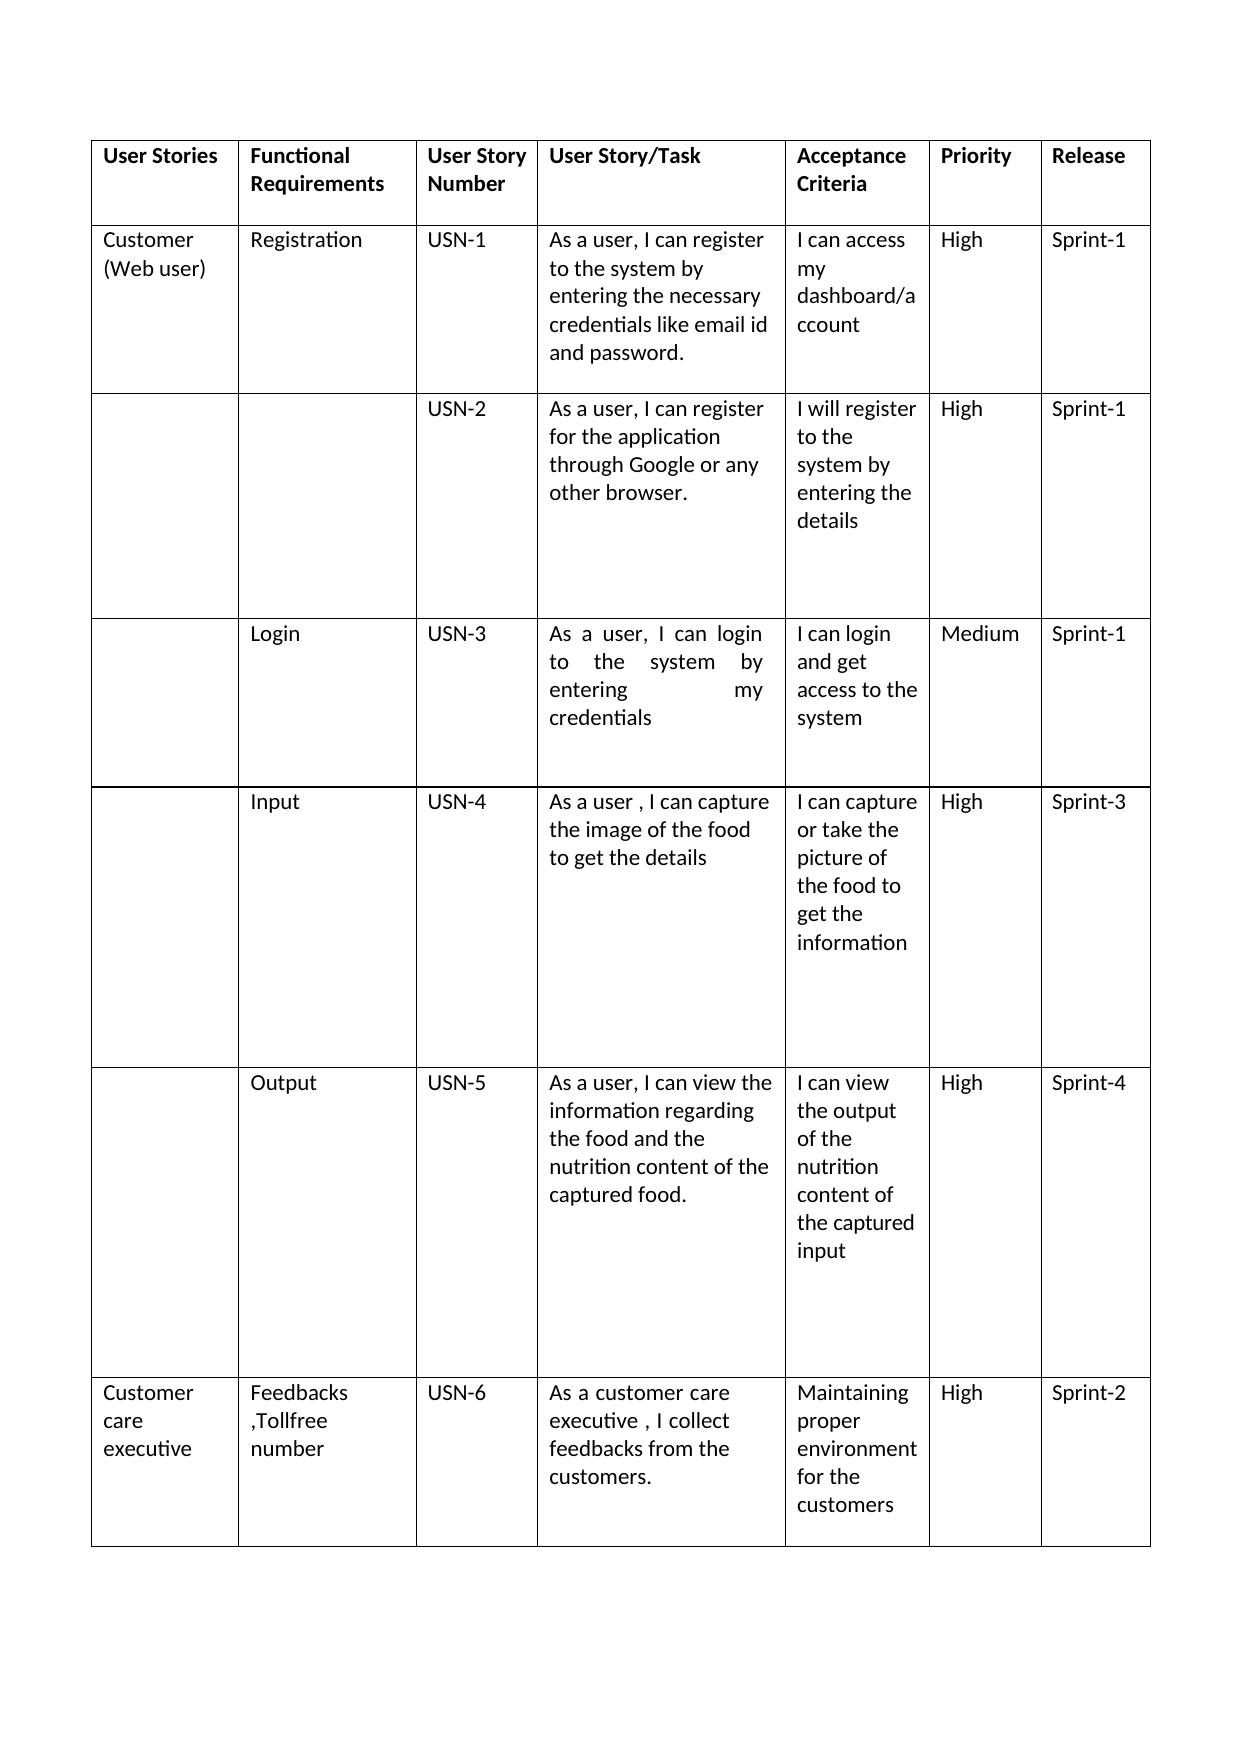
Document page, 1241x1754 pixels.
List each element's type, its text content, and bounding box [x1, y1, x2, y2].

table_cell Login [239, 619, 416, 786]
table_cell Sprint-2 [1042, 1378, 1150, 1546]
table_cell As a user, I can register to the system by entering the necessary credentials like email id and password. [538, 226, 785, 393]
table_header Acceptance Criteria [786, 141, 929, 224]
table_cell I will register to the system by entering the details [786, 394, 929, 618]
table_cell [92, 619, 238, 786]
table_cell As a user, I can view the information regarding the food and the nutrition content of the captured food. [538, 1068, 785, 1377]
table_cell High [930, 788, 1041, 1067]
table_header User Story Number [417, 141, 537, 224]
table_cell As a customer care executive , I collect feedbacks from the customers. [538, 1378, 785, 1546]
table_cell High [930, 1378, 1041, 1546]
table_cell [92, 788, 238, 1067]
table_cell USN-6 [417, 1378, 537, 1546]
table_cell USN-2 [417, 394, 537, 618]
table_cell [239, 394, 416, 618]
table_cell Medium [930, 619, 1041, 786]
table_cell Registration [239, 226, 416, 393]
table_header Release [1042, 141, 1150, 224]
table_cell Customer care executive [92, 1378, 238, 1546]
table_cell I can view the output of the nutrition content of the captured input [786, 1068, 929, 1377]
table_cell USN-1 [417, 226, 537, 393]
table_cell Customer (Web user) [92, 226, 238, 393]
table_cell USN-3 [417, 619, 537, 786]
table_cell I can access my dashboard/a ccount [786, 226, 929, 393]
table_cell Input [239, 788, 416, 1067]
table_cell High [930, 1068, 1041, 1377]
table_cell Output [239, 1068, 416, 1377]
table_header Functional Requirements [239, 141, 416, 224]
table_cell Sprint-1 [1042, 226, 1150, 393]
table_cell Sprint-3 [1042, 788, 1150, 1067]
table_cell Maintaining proper environment for the customers [786, 1378, 929, 1546]
table_cell USN-5 [417, 1068, 537, 1377]
table_header User Story/Task [538, 141, 785, 224]
table_cell Sprint-1 [1042, 619, 1150, 786]
table_cell I can capture or take the picture of the food to get the information [786, 788, 929, 1067]
table_cell Sprint-4 [1042, 1068, 1150, 1377]
table_cell [92, 394, 238, 618]
table_cell Sprint-1 [1042, 394, 1150, 618]
table_cell High [930, 394, 1041, 618]
table_cell As a user , I can capture the image of the food to get the details [538, 788, 785, 1067]
table_cell USN-4 [417, 788, 537, 1067]
table_cell As a user, I can login to the system by entering my credentials [538, 619, 785, 786]
table_header User Stories [92, 141, 238, 224]
table_cell [92, 1068, 238, 1377]
table_cell High [930, 226, 1041, 393]
table_header Priority [930, 141, 1041, 224]
table_cell Feedbacks ,Tollfree number [239, 1378, 416, 1546]
table_cell As a user, I can register for the application through Google or any other browser. [538, 394, 785, 618]
table_cell I can login and get access to the system [786, 619, 929, 786]
